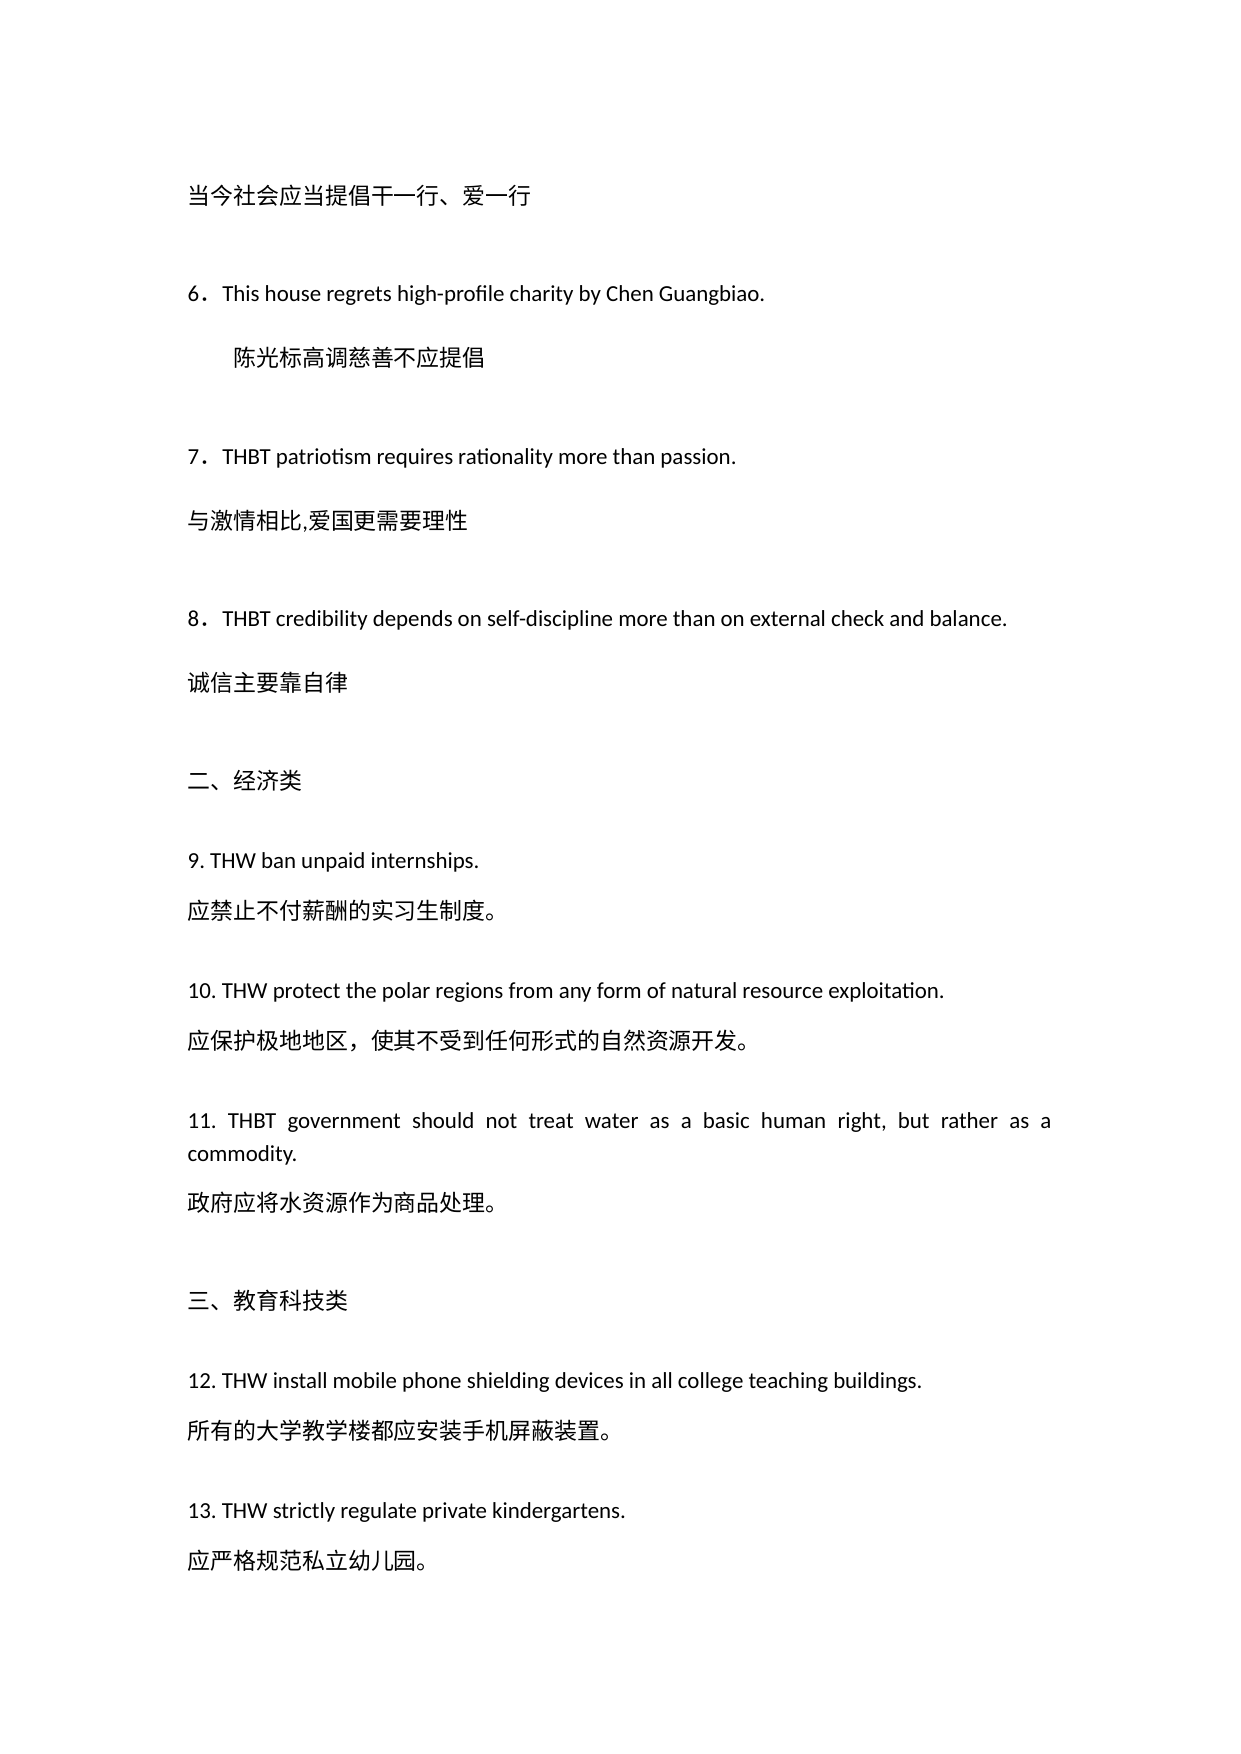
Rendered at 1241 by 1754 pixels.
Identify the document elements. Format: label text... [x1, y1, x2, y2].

text 当今社会应当提倡干一行、爱一行 [187, 162, 1053, 227]
text 与激情相比,爱国更需要理性 [187, 487, 1053, 552]
text 应严格规范私立幼儿园。 [187, 1527, 1053, 1592]
text 陈光标高调慈善不应提倡 [187, 324, 1053, 389]
text 应保护极地地区，使其不受到任何形式的自然资源开发。 [187, 1007, 1053, 1072]
text 10. THW protect the polar regions from any form of natural resource exploitation. [187, 974, 1053, 1007]
text 11. THBT government should not treat water as a basic human right, but rather as a commodity. [187, 1104, 1053, 1169]
text 12. THW install mobile phone shielding devices in all college teaching buildings. [187, 1364, 1053, 1397]
text 6．This house regrets high-profile charity by Chen Guangbiao. [187, 259, 1053, 324]
text 8．THBT credibility depends on self-discipline more than on external check and balance. [187, 584, 1053, 649]
text 三、教育科技类 [187, 1267, 1053, 1332]
text 13. THW strictly regulate private kindergartens. [187, 1494, 1053, 1527]
text 所有的大学教学楼都应安装手机屏蔽装置。 [187, 1397, 1053, 1462]
text 诚信主要靠自律 [187, 649, 1053, 714]
text 政府应将水资源作为商品处理。 [187, 1169, 1053, 1234]
text 二、经济类 [187, 747, 1053, 812]
text 9. THW ban unpaid internships. [187, 844, 1053, 877]
text 7．THBT patriotism requires rationality more than passion. [187, 422, 1053, 487]
text 应禁止不付薪酬的实习生制度。 [187, 877, 1053, 942]
